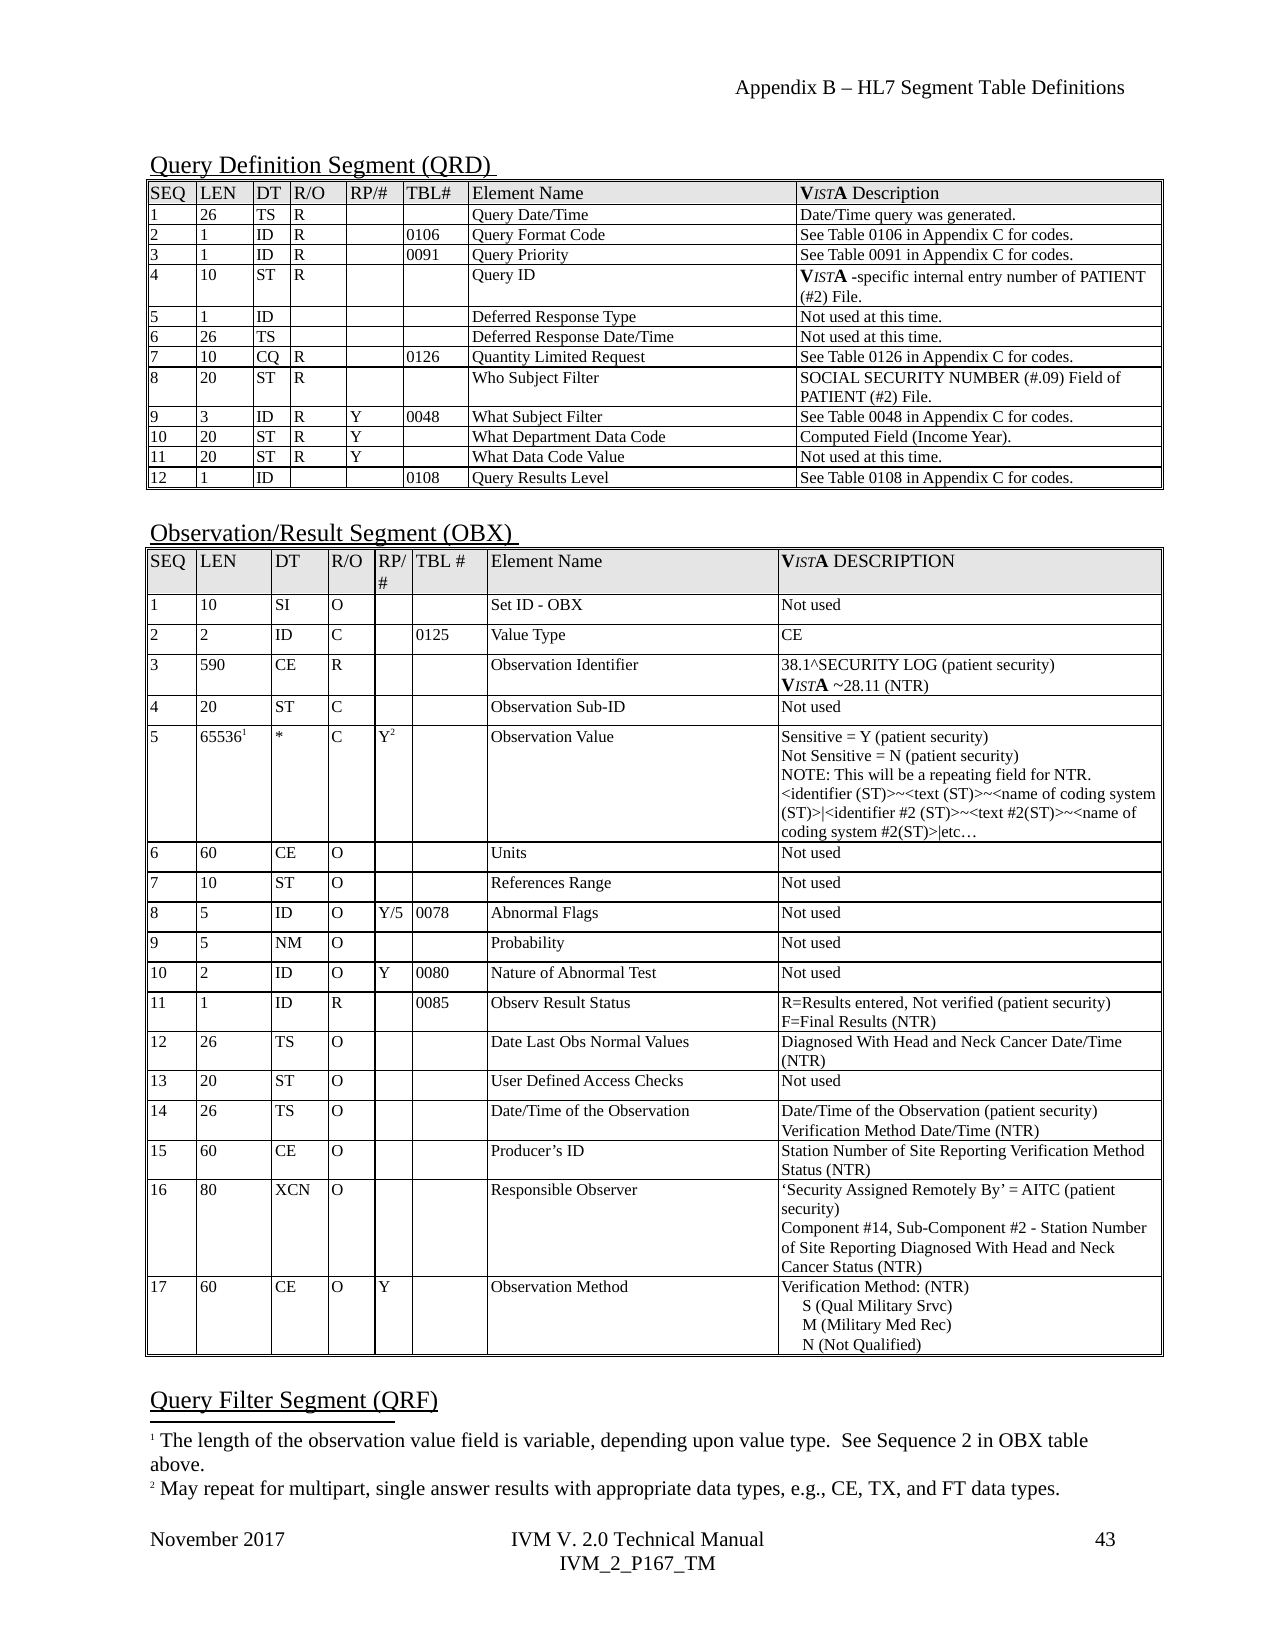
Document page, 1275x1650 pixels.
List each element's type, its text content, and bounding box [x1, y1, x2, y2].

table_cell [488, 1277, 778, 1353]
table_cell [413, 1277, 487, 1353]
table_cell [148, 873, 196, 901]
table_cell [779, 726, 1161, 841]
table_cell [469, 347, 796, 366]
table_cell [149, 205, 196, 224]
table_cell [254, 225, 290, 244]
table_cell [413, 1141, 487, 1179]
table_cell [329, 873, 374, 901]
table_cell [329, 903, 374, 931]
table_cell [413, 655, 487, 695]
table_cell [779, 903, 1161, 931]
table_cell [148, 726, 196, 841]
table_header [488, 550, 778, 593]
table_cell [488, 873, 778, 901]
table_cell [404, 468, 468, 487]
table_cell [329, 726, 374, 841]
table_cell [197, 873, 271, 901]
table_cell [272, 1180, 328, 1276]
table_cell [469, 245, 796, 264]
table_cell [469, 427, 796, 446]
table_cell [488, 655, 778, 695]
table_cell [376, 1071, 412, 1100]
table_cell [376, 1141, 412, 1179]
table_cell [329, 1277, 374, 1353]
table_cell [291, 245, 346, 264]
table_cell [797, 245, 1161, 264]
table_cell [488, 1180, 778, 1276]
subtitle Query Filter Segment (QRF) [150, 1385, 1125, 1414]
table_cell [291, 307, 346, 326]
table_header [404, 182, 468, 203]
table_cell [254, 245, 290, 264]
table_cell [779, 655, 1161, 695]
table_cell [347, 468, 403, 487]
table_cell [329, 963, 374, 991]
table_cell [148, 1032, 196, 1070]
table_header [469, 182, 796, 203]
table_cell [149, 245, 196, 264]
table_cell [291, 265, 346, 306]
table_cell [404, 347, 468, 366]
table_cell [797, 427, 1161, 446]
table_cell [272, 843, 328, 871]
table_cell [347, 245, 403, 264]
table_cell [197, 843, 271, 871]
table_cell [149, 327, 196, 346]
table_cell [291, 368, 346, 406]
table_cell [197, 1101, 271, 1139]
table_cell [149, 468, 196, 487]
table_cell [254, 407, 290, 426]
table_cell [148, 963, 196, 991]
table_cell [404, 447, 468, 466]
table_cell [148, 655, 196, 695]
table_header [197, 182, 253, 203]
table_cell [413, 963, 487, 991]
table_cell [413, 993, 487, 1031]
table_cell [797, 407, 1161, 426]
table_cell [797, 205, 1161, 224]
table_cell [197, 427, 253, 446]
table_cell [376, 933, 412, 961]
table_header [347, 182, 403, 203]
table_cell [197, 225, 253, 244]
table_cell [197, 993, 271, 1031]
subtitle Query Definition Segment (QRD) [150, 150, 1125, 179]
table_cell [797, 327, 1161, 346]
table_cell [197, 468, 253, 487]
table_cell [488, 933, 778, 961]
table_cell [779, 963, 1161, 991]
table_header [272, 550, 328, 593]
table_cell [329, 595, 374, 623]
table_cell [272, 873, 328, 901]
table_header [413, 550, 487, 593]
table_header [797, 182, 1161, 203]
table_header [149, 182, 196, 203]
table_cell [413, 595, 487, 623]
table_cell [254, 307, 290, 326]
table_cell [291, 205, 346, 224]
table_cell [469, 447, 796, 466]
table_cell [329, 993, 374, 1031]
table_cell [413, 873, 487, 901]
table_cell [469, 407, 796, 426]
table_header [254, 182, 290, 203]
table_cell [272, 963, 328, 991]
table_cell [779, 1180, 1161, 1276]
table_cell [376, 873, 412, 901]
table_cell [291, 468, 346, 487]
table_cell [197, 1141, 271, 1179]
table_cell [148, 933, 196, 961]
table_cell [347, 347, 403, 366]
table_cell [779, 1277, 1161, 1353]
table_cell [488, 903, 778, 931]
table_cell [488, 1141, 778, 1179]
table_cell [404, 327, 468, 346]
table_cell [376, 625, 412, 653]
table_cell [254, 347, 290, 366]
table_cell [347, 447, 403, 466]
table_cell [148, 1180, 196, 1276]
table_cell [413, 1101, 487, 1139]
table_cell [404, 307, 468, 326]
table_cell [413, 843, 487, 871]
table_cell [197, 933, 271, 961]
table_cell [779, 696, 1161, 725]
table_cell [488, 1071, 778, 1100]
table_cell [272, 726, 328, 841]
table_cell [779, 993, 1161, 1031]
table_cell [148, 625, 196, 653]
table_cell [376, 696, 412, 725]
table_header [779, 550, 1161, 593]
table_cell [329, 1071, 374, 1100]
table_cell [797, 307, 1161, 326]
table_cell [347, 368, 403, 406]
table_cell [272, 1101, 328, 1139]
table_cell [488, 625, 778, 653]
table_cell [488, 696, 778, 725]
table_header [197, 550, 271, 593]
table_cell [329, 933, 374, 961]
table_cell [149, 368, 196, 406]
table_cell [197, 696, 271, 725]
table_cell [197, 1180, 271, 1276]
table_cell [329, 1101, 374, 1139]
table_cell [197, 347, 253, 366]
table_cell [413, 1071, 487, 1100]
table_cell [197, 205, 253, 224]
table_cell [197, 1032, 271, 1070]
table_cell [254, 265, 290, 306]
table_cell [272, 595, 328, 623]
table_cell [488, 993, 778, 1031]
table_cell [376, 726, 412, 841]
subtitle Observation/Result Segment (OBX) [150, 518, 1125, 547]
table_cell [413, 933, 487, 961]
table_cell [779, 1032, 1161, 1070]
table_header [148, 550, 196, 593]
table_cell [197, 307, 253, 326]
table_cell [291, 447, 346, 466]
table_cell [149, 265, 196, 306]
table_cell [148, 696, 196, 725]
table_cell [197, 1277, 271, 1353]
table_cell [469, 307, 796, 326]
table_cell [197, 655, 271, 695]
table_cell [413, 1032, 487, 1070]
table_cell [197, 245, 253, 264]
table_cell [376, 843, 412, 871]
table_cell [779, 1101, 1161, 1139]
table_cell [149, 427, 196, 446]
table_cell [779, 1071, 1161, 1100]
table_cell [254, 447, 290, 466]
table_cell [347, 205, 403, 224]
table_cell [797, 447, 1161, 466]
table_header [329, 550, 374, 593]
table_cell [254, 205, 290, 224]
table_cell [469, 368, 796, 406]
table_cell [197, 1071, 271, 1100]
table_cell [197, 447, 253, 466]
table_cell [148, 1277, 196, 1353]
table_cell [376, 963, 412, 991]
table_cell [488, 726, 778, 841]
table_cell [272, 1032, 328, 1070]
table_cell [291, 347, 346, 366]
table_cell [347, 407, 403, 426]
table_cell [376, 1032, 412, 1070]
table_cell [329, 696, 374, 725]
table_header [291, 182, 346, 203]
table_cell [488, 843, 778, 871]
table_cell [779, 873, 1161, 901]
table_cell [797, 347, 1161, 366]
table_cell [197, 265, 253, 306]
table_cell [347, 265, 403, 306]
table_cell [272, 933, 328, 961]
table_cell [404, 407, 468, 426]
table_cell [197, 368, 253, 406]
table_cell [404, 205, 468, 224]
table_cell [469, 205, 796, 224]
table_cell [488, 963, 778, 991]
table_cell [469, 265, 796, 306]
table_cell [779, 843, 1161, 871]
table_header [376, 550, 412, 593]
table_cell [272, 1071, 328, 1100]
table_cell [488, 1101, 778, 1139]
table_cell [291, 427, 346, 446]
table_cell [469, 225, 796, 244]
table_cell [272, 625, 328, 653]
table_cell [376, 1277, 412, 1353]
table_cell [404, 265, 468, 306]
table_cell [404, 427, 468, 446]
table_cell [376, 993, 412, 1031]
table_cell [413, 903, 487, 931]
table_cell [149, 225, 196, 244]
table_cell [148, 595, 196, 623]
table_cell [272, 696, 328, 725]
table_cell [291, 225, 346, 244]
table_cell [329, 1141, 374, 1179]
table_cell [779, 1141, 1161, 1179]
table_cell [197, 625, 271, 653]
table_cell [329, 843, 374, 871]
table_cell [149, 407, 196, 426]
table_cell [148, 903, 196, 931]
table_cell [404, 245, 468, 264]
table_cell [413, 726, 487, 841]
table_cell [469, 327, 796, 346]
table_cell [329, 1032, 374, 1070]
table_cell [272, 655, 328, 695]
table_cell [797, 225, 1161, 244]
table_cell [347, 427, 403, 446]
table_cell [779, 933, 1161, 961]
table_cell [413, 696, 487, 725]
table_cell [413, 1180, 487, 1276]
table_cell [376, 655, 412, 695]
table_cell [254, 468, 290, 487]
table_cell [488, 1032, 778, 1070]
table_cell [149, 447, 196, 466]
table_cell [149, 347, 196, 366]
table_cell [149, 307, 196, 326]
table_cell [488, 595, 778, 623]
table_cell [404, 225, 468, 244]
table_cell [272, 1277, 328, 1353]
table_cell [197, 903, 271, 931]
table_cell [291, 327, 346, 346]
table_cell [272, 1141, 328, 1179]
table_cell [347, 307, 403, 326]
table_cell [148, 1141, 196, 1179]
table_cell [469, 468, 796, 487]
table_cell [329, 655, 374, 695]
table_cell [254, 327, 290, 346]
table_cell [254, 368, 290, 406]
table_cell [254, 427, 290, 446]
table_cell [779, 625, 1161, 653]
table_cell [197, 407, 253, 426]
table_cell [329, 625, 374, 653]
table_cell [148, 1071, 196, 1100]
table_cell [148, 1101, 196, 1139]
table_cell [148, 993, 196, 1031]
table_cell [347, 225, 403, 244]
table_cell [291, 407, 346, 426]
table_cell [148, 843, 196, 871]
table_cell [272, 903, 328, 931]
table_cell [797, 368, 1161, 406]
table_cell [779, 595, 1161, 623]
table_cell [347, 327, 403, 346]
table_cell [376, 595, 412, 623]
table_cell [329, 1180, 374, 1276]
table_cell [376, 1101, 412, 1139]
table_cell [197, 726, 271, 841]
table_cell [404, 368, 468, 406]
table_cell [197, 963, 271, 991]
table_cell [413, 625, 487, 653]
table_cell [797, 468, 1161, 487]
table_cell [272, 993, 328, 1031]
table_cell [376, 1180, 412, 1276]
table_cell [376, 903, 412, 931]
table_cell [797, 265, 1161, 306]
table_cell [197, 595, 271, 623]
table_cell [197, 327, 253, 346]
